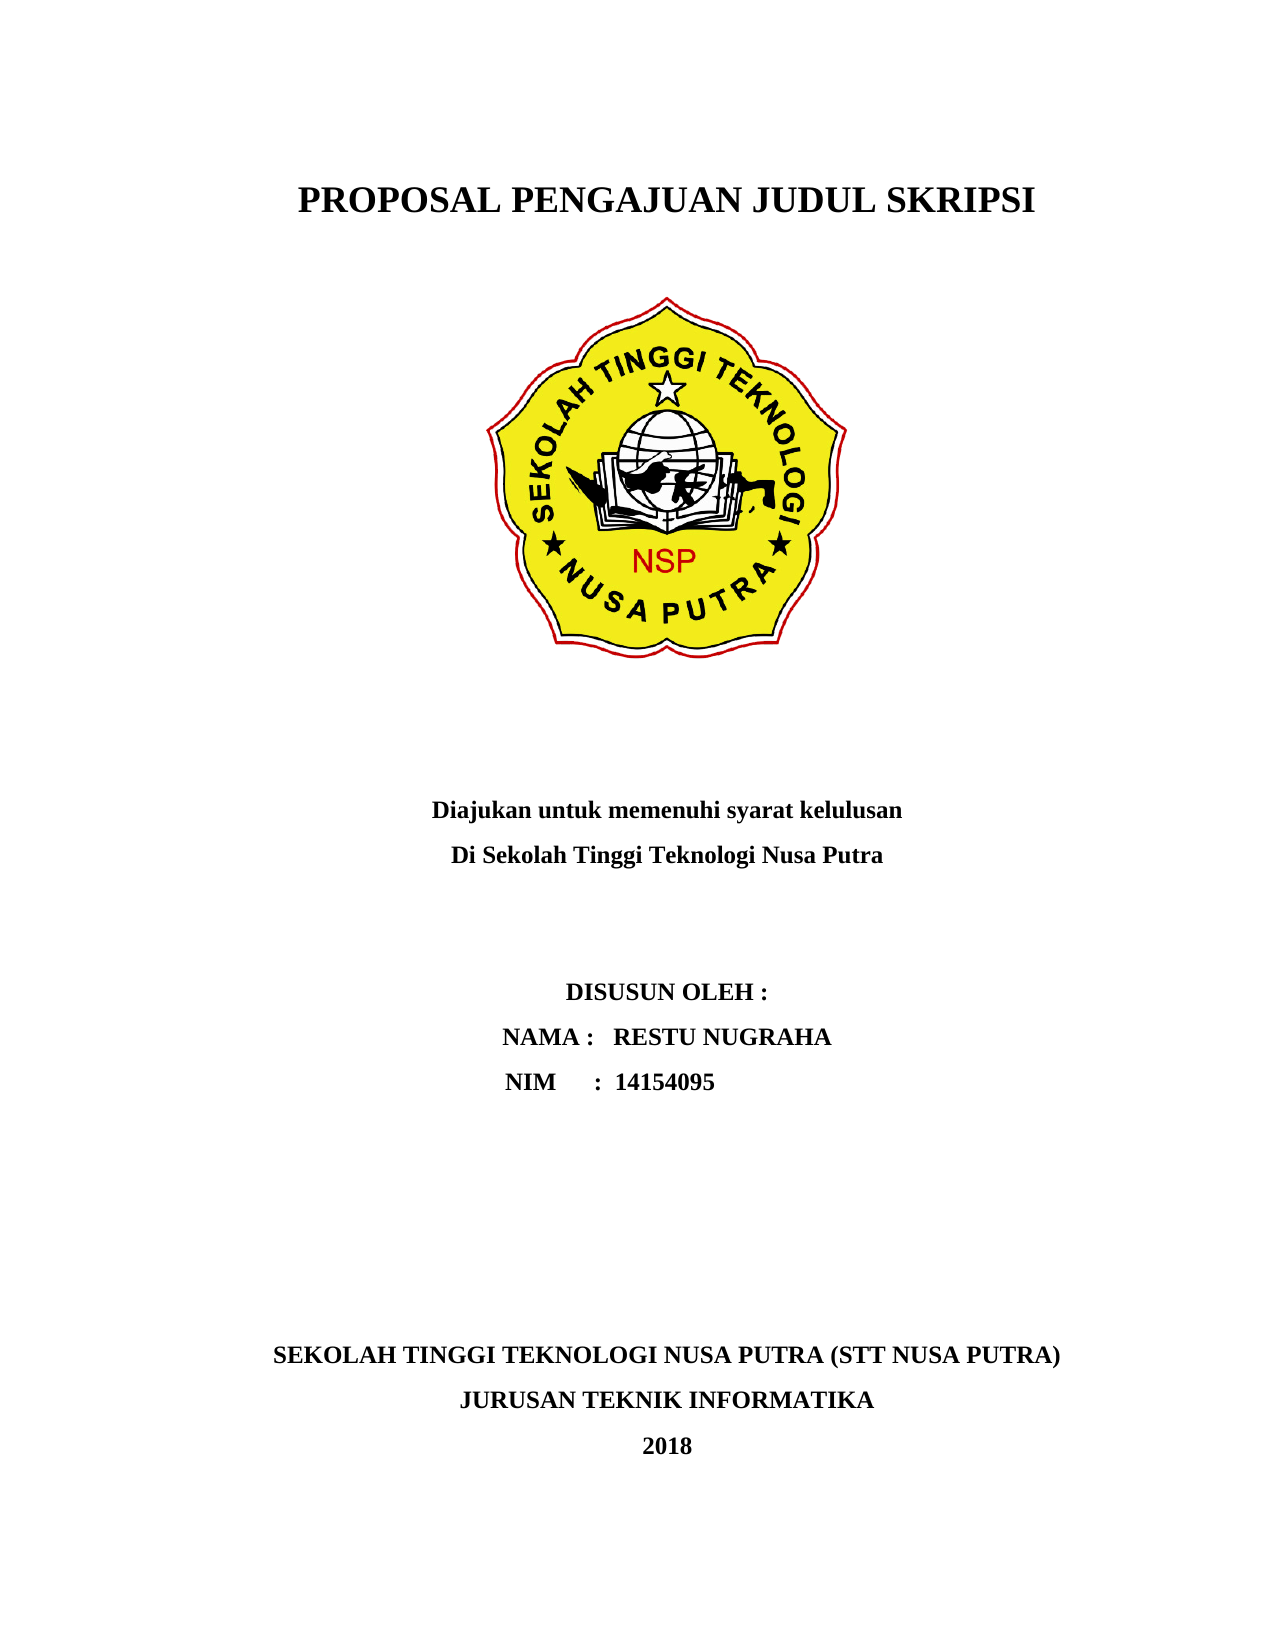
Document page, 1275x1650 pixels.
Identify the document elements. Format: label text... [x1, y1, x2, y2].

text NIM : 14154095 [461, 1067, 1098, 1096]
text DISUSUN OLEH : [236, 977, 1098, 1005]
text PROPOSAL PENGAJUAN JUDUL SKRIPSI [236, 177, 1098, 220]
text 2018 [236, 1431, 1098, 1459]
text Di Sekolah Tinggi Teknologi Nusa Putra [236, 840, 1098, 869]
picture [486, 296, 848, 659]
text NAMA : RESTU NUGRAHA [236, 1022, 1098, 1051]
text JURUSAN TEKNIK INFORMATIKA [236, 1385, 1098, 1414]
text Diajukan untuk memenuhi syarat kelulusan [236, 795, 1098, 824]
text SEKOLAH TINGGI TEKNOLOGI NUSA PUTRA (STT NUSA PUTRA) [236, 1340, 1098, 1369]
